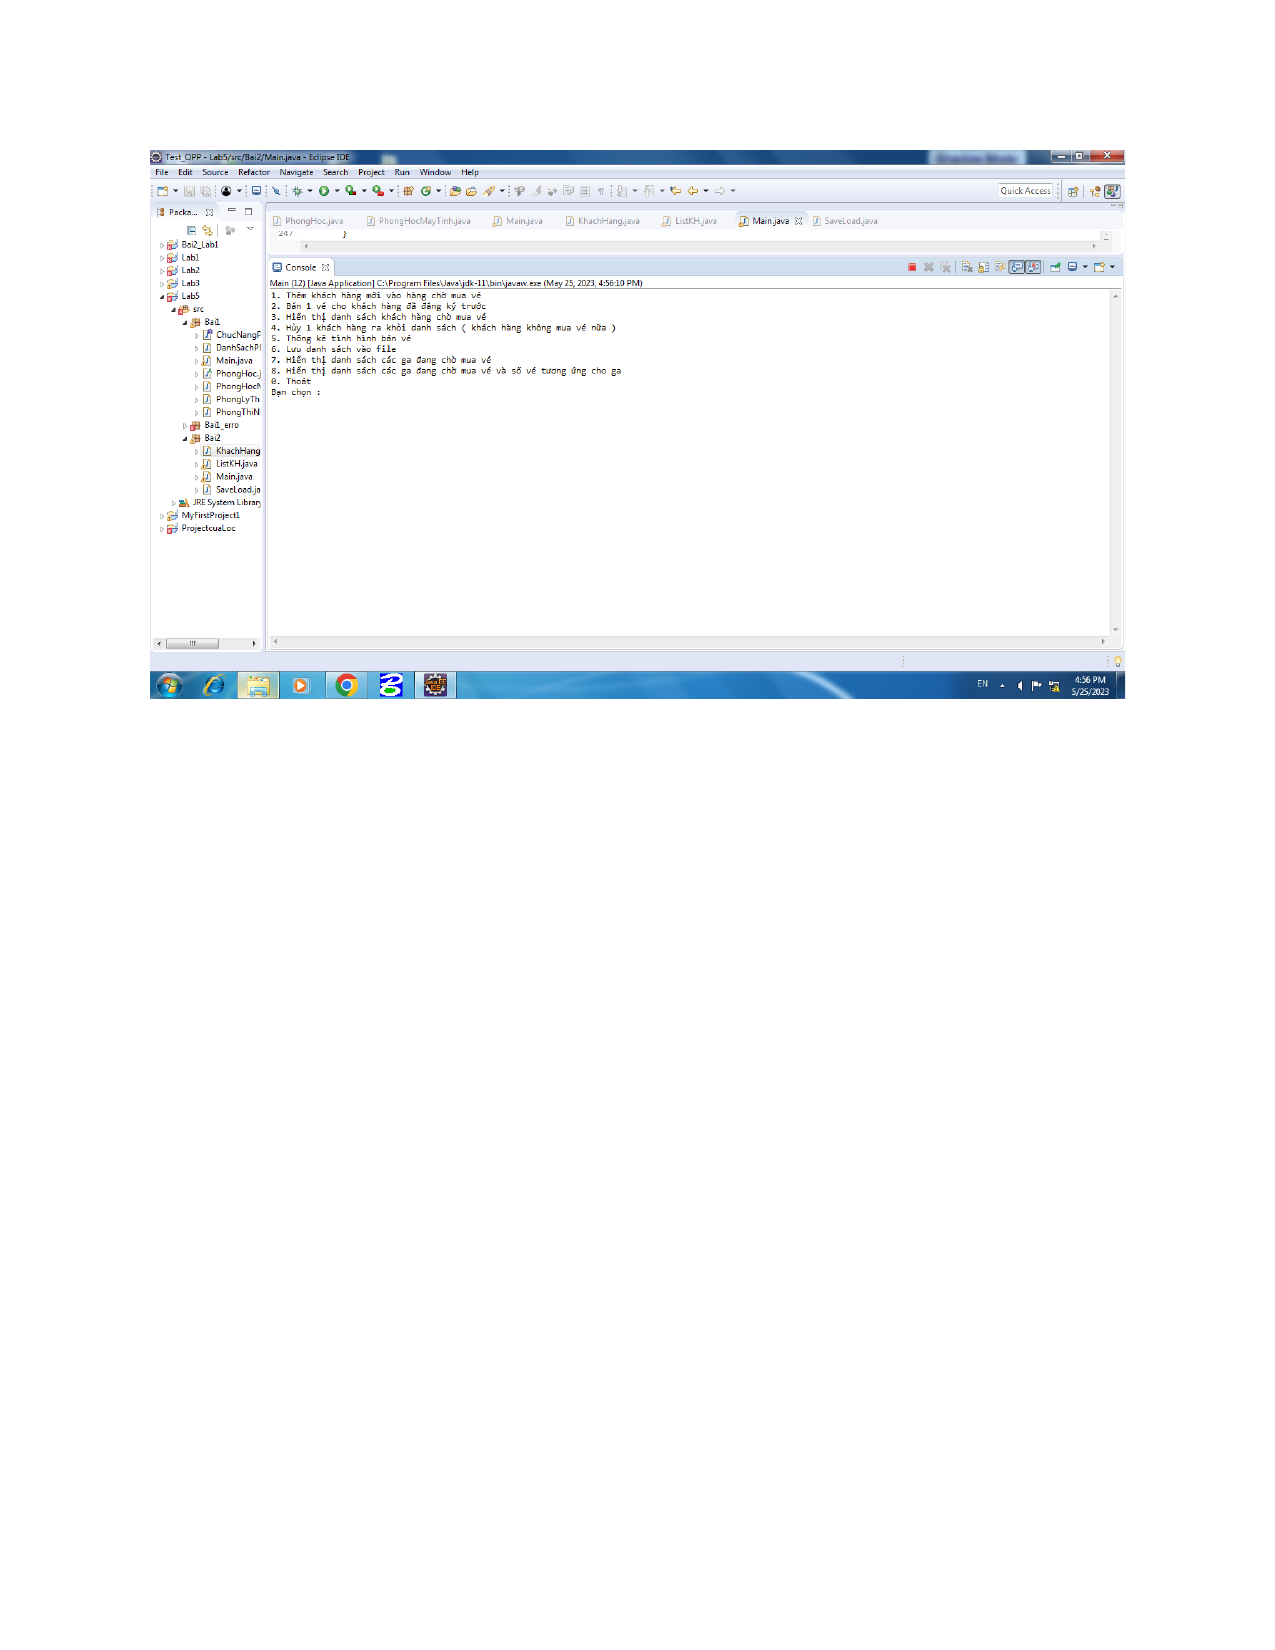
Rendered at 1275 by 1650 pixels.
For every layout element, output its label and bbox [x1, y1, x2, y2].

picture [150, 150, 1125, 699]
